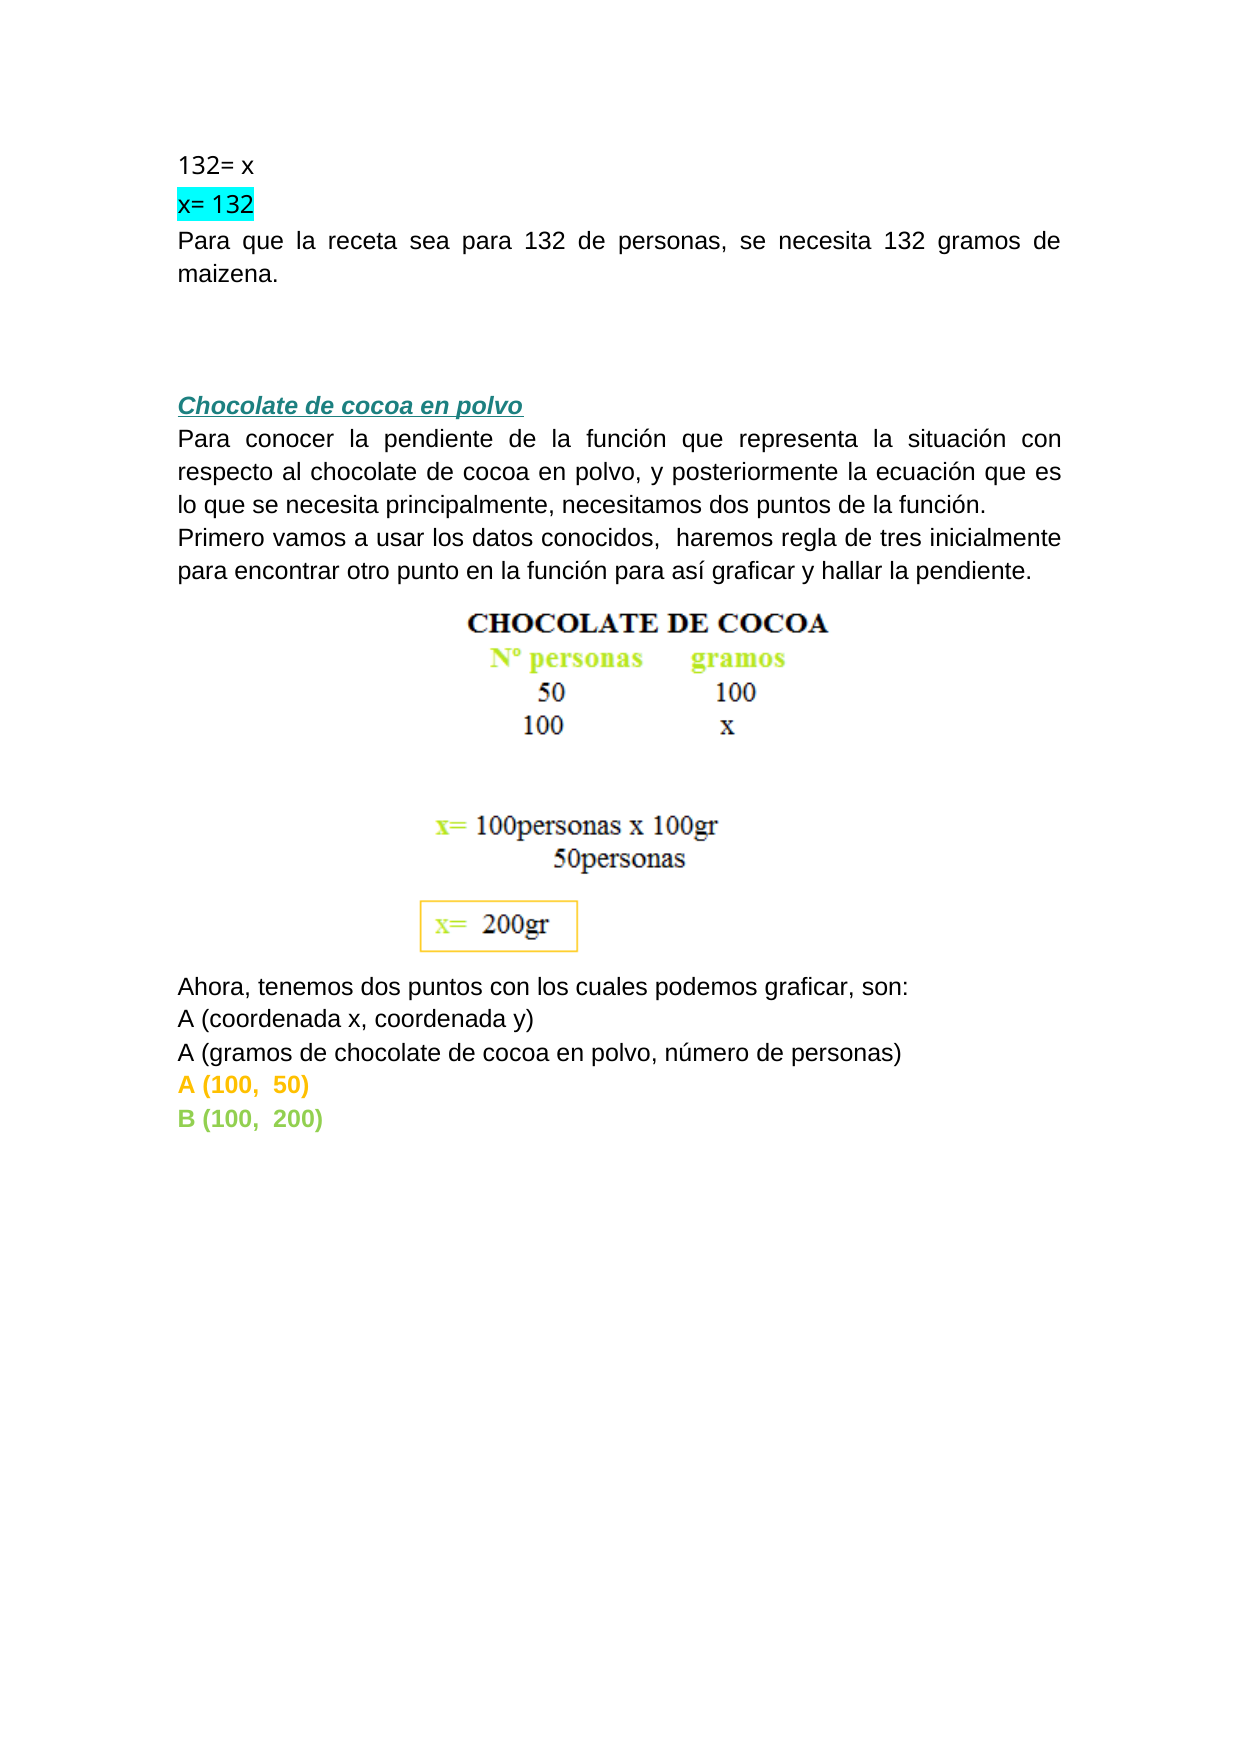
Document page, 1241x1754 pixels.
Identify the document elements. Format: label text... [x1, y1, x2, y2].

text Para que la receta sea para 132 de personas, se necesita 132 gramos de maizena. [177, 226, 1063, 288]
text B (100, 200) [177, 1103, 1063, 1132]
text A (100, 50) [177, 1071, 1063, 1099]
text Chocolate de cocoa en polvo [177, 391, 1063, 420]
picture [356, 589, 885, 968]
text 132= x x= 132 [177, 148, 1063, 221]
text A (coordenada x, coordenada y) [177, 1004, 1063, 1033]
text Ahora, tenemos dos puntos con los cuales podemos graficar, son: [177, 971, 1063, 1000]
text Primero vamos a usar los datos conocidos, haremos regla de tres inicialmente para encontrar otro punto en la función para así graficar y hallar la pendiente. [177, 523, 1063, 585]
text Para conocer la pendiente de la función que representa la situación con respecto al chocolate de cocoa en polvo, y posteriormente la ecuación que es lo que se necesita principalmente, necesitamos dos puntos de la función. [177, 424, 1063, 519]
text A (gramos de chocolate de cocoa en polvo, número de personas) [177, 1037, 1063, 1066]
